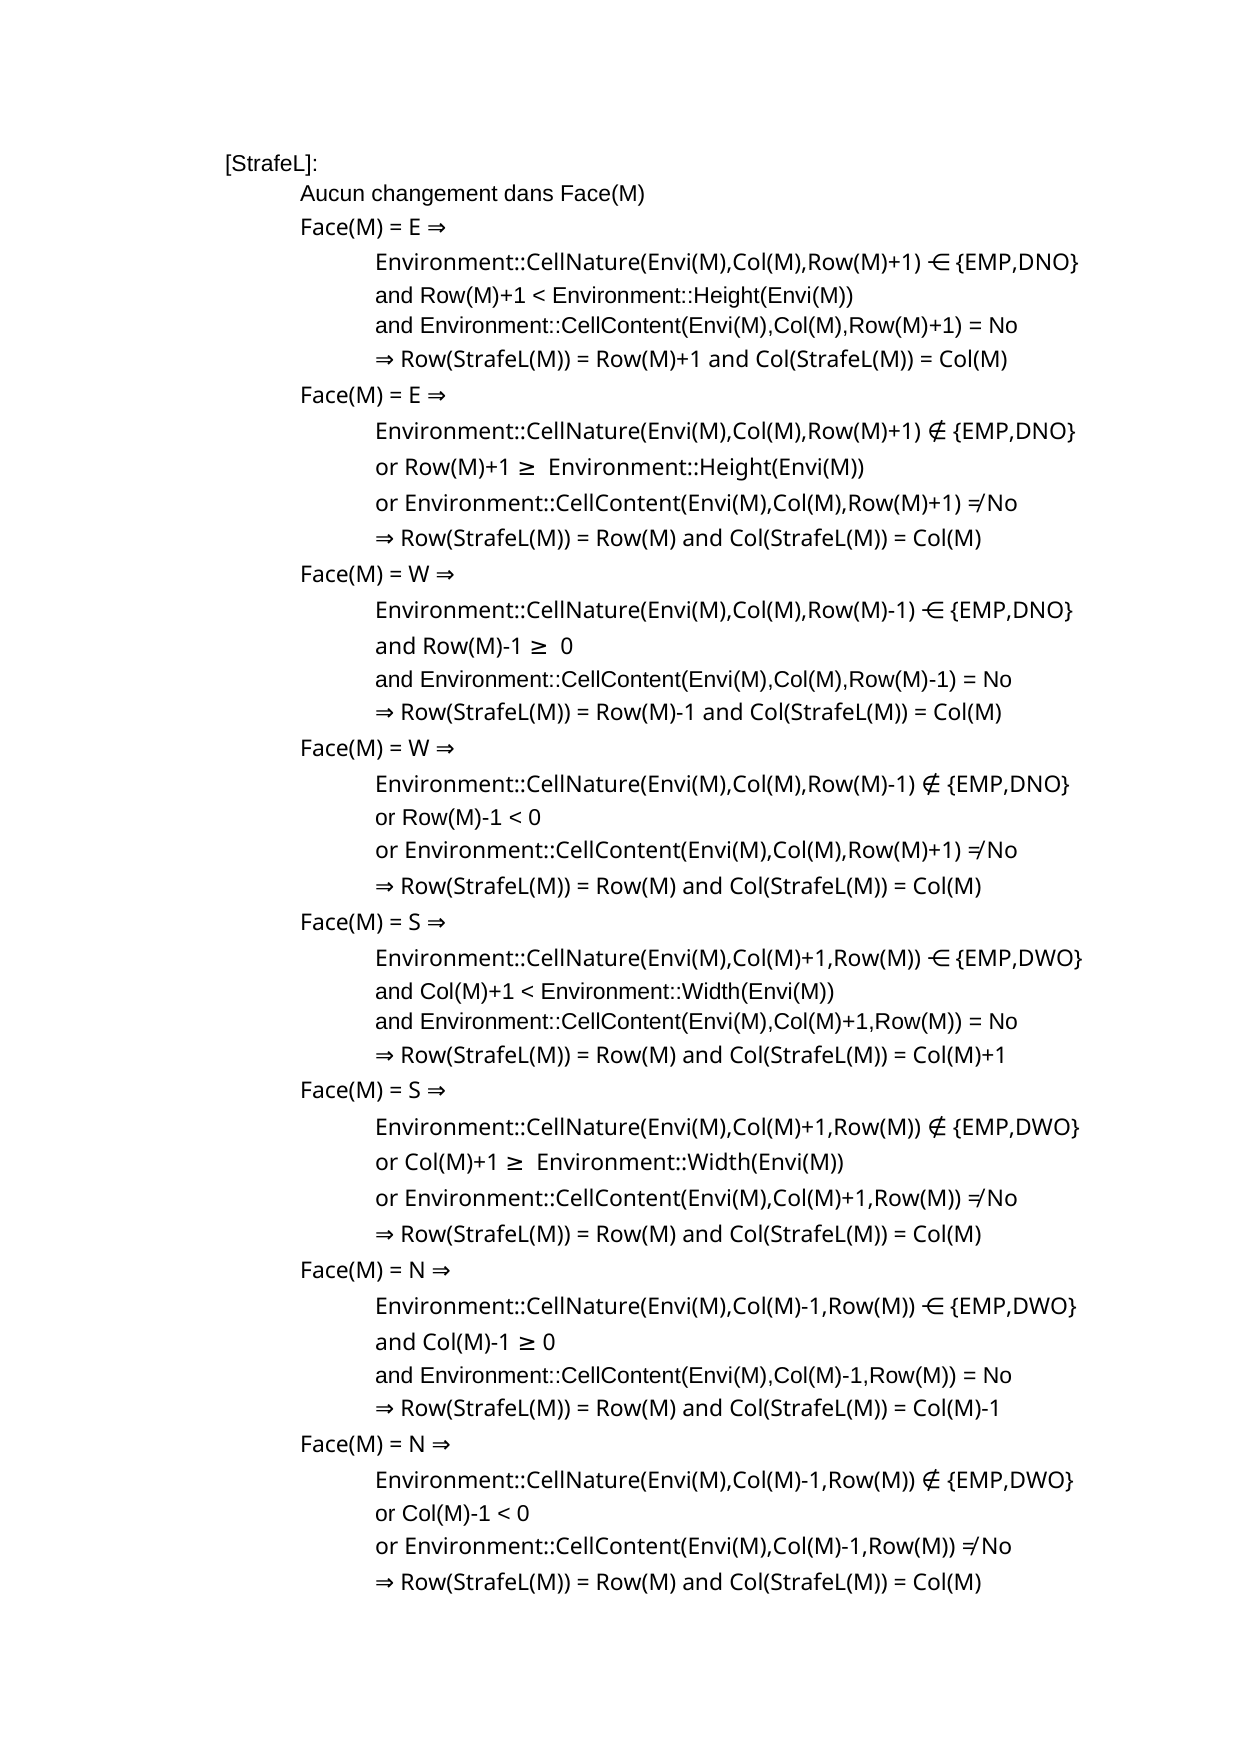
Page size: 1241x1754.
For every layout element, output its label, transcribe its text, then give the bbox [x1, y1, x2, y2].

text Face(M) = W ⇒ [150, 558, 1090, 589]
text and Environment::CellContent(Envi(M),Col(M)+1,Row(M)) = No [150, 1008, 1090, 1035]
text or Environment::CellContent(Envi(M),Col(M)+1,Row(M)) ≠ No [150, 1182, 1090, 1213]
text Face(M) = N ⇒ [150, 1254, 1090, 1285]
text ⇒ Row(StrafeL(M)) = Row(M) and Col(StrafeL(M)) = Col(M) [150, 870, 1090, 902]
text Face(M) = E ⇒ [150, 379, 1090, 410]
text [StrafeL]: [150, 150, 1090, 176]
text or Environment::CellContent(Envi(M),Col(M),Row(M)+1) ≠ No [150, 834, 1090, 866]
text Environment::CellNature(Envi(M),Col(M)-1,Row(M)) ⋲ {EMP,DWO} [150, 1290, 1090, 1321]
text Environment::CellNature(Envi(M),Col(M),Row(M)+1) ∉ {EMP,DNO} [150, 414, 1090, 446]
text ⇒ Row(StrafeL(M)) = Row(M) and Col(StrafeL(M)) = Col(M)+1 [150, 1038, 1090, 1070]
text Environment::CellNature(Envi(M),Col(M),Row(M)-1) ⋲ {EMP,DNO} [150, 594, 1090, 626]
text ⇒ Row(StrafeL(M)) = Row(M) and Col(StrafeL(M)) = Col(M) [150, 1566, 1090, 1597]
text Face(M) = W ⇒ [150, 732, 1090, 763]
text and Environment::CellContent(Envi(M),Col(M)-1,Row(M)) = No [150, 1362, 1090, 1388]
text Face(M) = N ⇒ [150, 1428, 1090, 1459]
text or Environment::CellContent(Envi(M),Col(M)-1,Row(M)) ≠ No [150, 1530, 1090, 1561]
text Environment::CellNature(Envi(M),Col(M),Row(M)+1) ⋲ {EMP,DNO} [150, 246, 1090, 278]
text and Col(M)+1 < Environment::Width(Envi(M)) [150, 978, 1090, 1004]
text ⇒ Row(StrafeL(M)) = Row(M) and Col(StrafeL(M)) = Col(M) [150, 1218, 1090, 1249]
text Face(M) = E ⇒ [150, 210, 1090, 242]
text Environment::CellNature(Envi(M),Col(M)+1,Row(M)) ∉ {EMP,DWO} [150, 1110, 1090, 1142]
text Aucun changement dans Face(M) [150, 180, 1090, 207]
text or Environment::CellContent(Envi(M),Col(M),Row(M)+1) ≠ No [150, 486, 1090, 518]
text ⇒ Row(StrafeL(M)) = Row(M)+1 and Col(StrafeL(M)) = Col(M) [150, 343, 1090, 374]
text or Row(M)+1 ≥ Environment::Height(Envi(M)) [150, 451, 1090, 482]
text or Row(M)-1 < 0 [150, 804, 1090, 831]
text Environment::CellNature(Envi(M),Col(M)-1,Row(M)) ∉ {EMP,DWO} [150, 1464, 1090, 1495]
text or Col(M)-1 < 0 [150, 1500, 1090, 1526]
text ⇒ Row(StrafeL(M)) = Row(M)-1 and Col(StrafeL(M)) = Col(M) [150, 696, 1090, 728]
text ⇒ Row(StrafeL(M)) = Row(M) and Col(StrafeL(M)) = Col(M) [150, 522, 1090, 554]
text and Row(M)+1 < Environment::Height(Envi(M)) [150, 282, 1090, 309]
text Environment::CellNature(Envi(M),Col(M),Row(M)-1) ∉ {EMP,DNO} [150, 768, 1090, 799]
text and Environment::CellContent(Envi(M),Col(M),Row(M)+1) = No [150, 312, 1090, 339]
text or Col(M)+1 ≥ Environment::Width(Envi(M)) [150, 1146, 1090, 1178]
text Face(M) = S ⇒ [150, 906, 1090, 937]
text Face(M) = S ⇒ [150, 1074, 1090, 1106]
text Environment::CellNature(Envi(M),Col(M)+1,Row(M)) ⋲ {EMP,DWO} [150, 942, 1090, 973]
text and Row(M)-1 ≥ 0 [150, 630, 1090, 661]
text and Col(M)-1 ≥ 0 [150, 1326, 1090, 1357]
text ⇒ Row(StrafeL(M)) = Row(M) and Col(StrafeL(M)) = Col(M)-1 [150, 1392, 1090, 1423]
text and Environment::CellContent(Envi(M),Col(M),Row(M)-1) = No [150, 666, 1090, 692]
